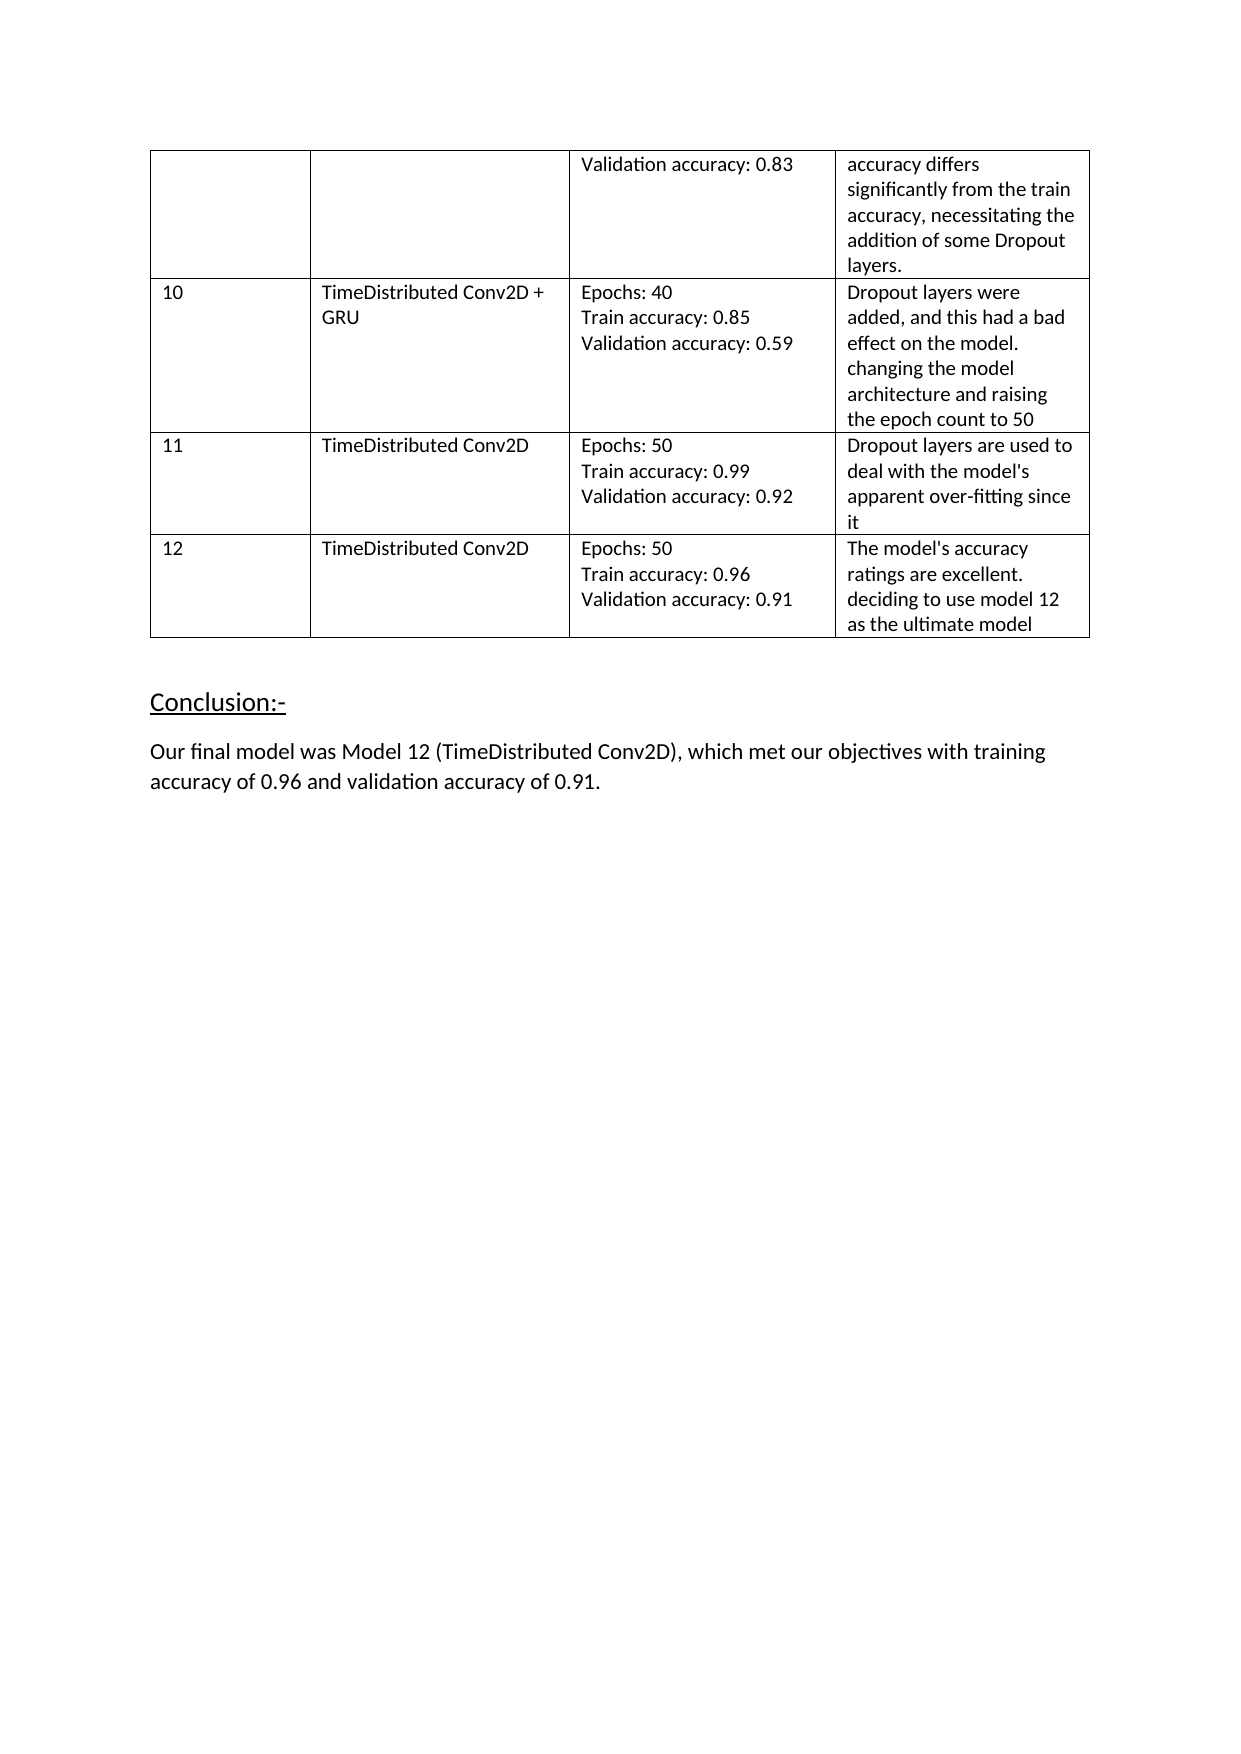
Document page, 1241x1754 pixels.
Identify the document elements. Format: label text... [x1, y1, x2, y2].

table_cell Epochs: 50 Train accuracy: 0.99 Validation accuracy: 0.92 [570, 433, 835, 534]
table_cell Dropout layers are used to deal with the model's apparent over-fitting since it [836, 433, 1089, 534]
table_cell Dropout layers were added, and this had a bad effect on the model. changing the model architecture and raising the epoch count to 50 [836, 279, 1089, 432]
table_cell 9 [151, 151, 310, 278]
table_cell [836, 151, 1089, 278]
table_cell 12 [151, 535, 310, 637]
table_cell TimeDistributed Conv2D + GRU [311, 279, 569, 432]
text Conclusion:- [150, 685, 1090, 718]
table_cell Epochs: 40 Train accuracy: 0.85 Validation accuracy: 0.59 [570, 279, 835, 432]
table_cell TimeDistributed Conv2D [311, 535, 569, 637]
table_cell Epochs: 50 Train accuracy: 0.96 Validation accuracy: 0.91 [570, 535, 835, 637]
table_cell The model's accuracy ratings are excellent. deciding to use model 12 as the ultimate model [836, 535, 1089, 637]
table_cell TimeDistributed Conv2D [311, 433, 569, 534]
text Our final model was Model 12 (TimeDistributed Conv2D), which met our objectives with training accuracy of 0.96 and validation accuracy of 0.91. [150, 737, 1090, 796]
table_cell 11 [151, 433, 310, 534]
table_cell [570, 151, 835, 278]
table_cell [311, 151, 569, 278]
table_cell 10 [151, 279, 310, 432]
